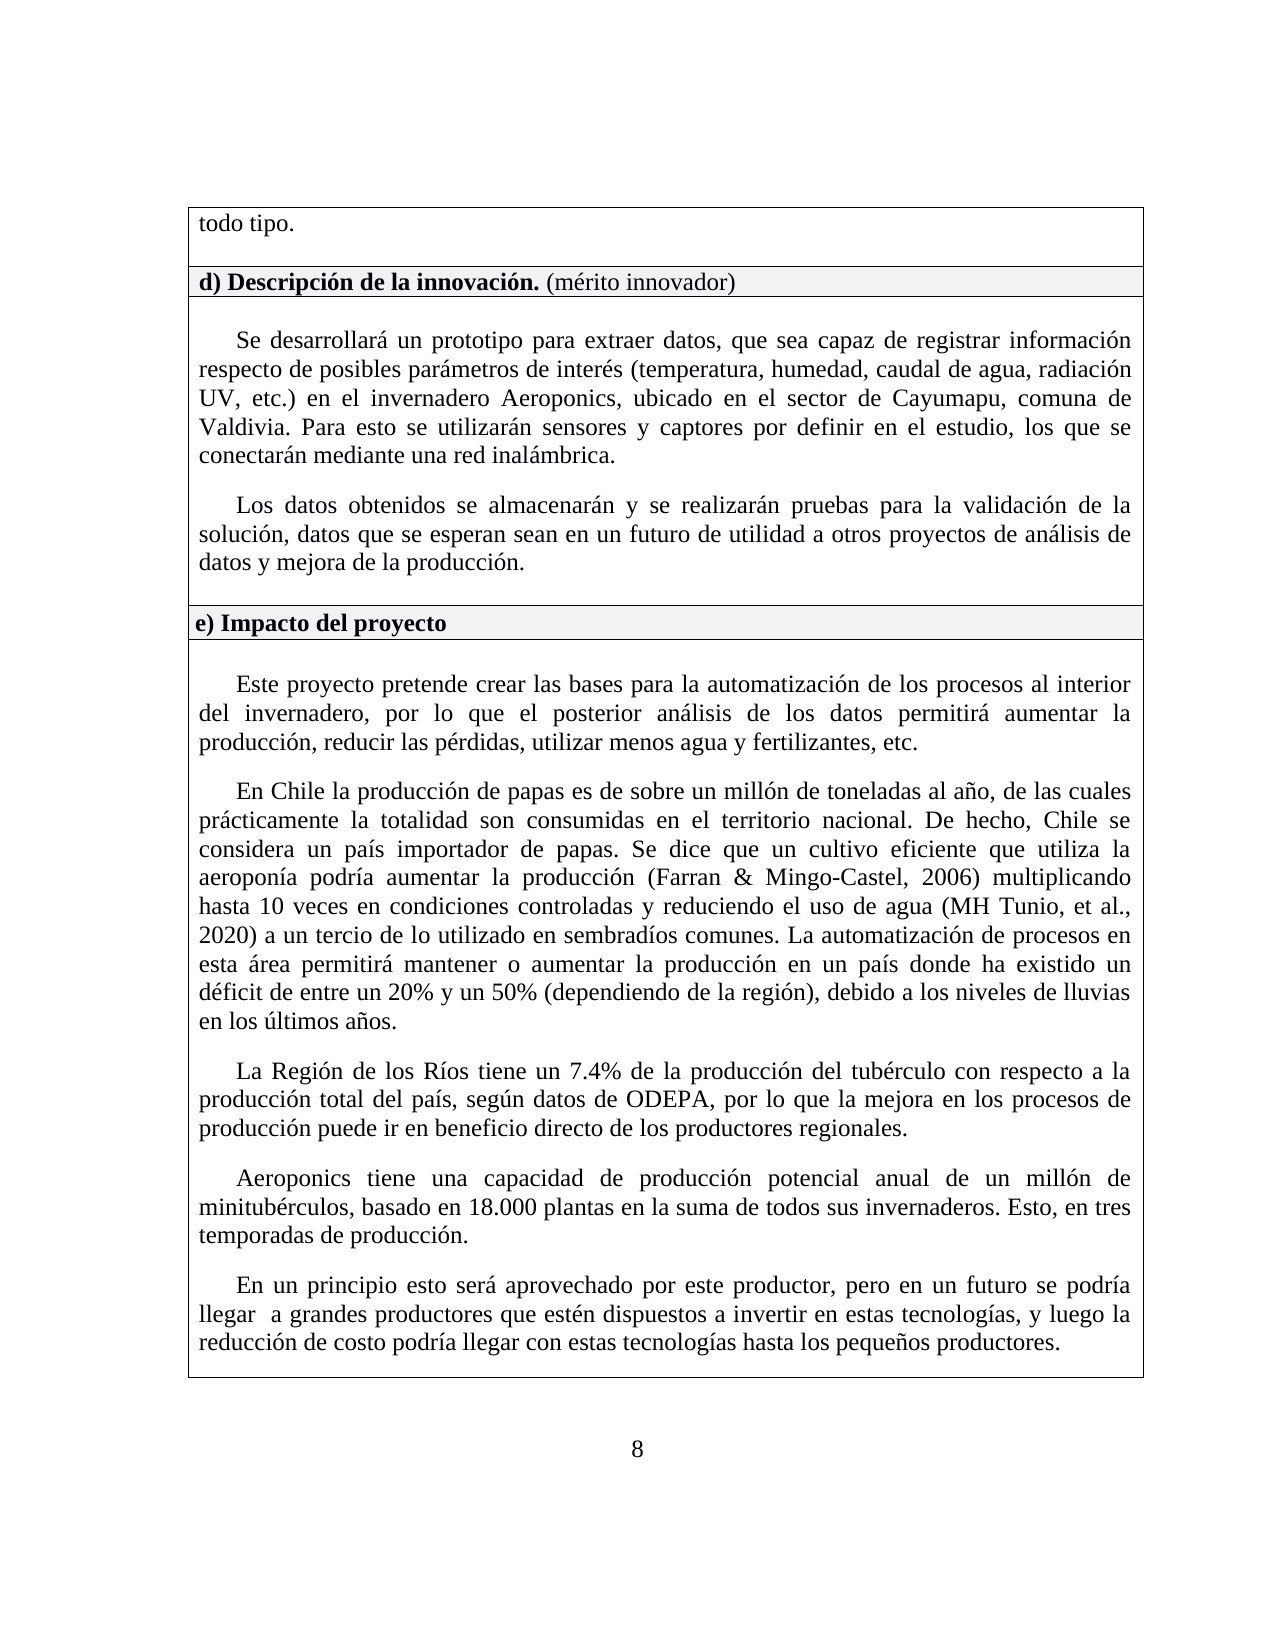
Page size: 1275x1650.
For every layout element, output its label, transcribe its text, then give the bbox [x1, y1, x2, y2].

table_cell e) Impacto del proyecto [189, 606, 1143, 639]
table_cell d) Descripción de la innovación. (mérito innovador) [189, 267, 1143, 296]
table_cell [189, 208, 1143, 266]
table_cell Se desarrollará un prototipo para extraer datos, que sea capaz de registrar información respecto de posibles parámetros de interés (temperatura, humedad, caudal de agua, radiación UV, etc.) en el invernadero Aeroponics, ubicado en el sector de Cayumapu, comuna de Valdivia. Para esto se utilizarán sensores y captores por definir en el estudio, los que se conectarán mediante una red inalámbrica. Los datos obtenidos se almacenarán y se realizarán pruebas para la validación de la solución, datos que se esperan sean en un futuro de utilidad a otros proyectos de análisis de datos y mejora de la producción. [189, 297, 1143, 605]
